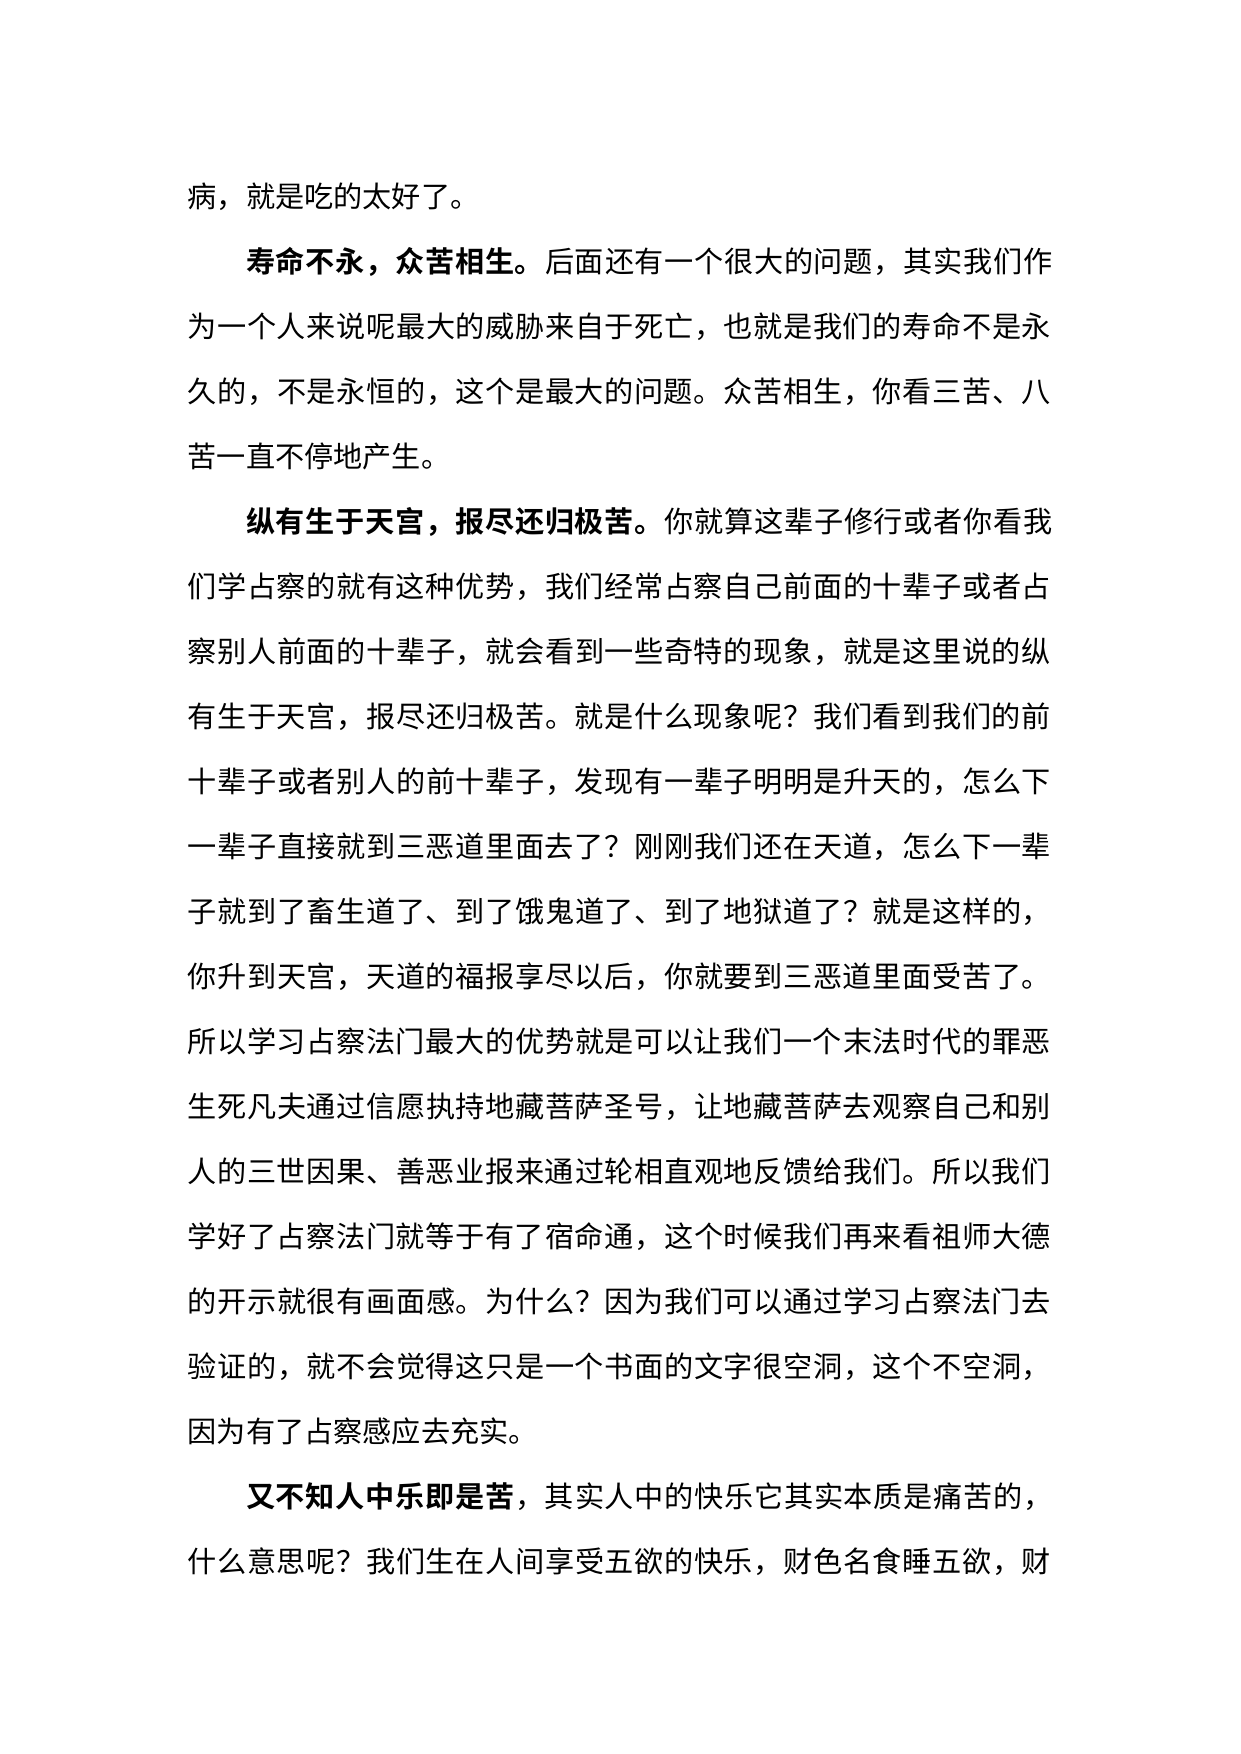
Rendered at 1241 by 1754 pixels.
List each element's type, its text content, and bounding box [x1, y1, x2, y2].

text 寿命不永，众苦相生。后面还有一个很大的问题，其实我们作为一个人来说呢最大的威胁来自于死亡，也就是我们的寿命不是永久的，不是永恒的，这个是最大的问题。众苦相生，你看三苦、八苦一直不停地产生。 [187, 227, 1053, 487]
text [187, 1462, 1053, 1592]
text 纵有生于天宫，报尽还归极苦。你就算这辈子修行或者你看我们学占察的就有这种优势，我们经常占察自己前面的十辈子或者占察别人前面的十辈子，就会看到一些奇特的现象，就是这里说的纵有生于天宫，报尽还归极苦。就是什么现象呢？我们看到我们的前十辈子或者别人的前十辈子，发现有一辈子明明是升天的，怎么下一辈子直接就到三恶道里面去了？刚刚我们还在天道，怎么下一辈子就到了畜生道了、到了饿鬼道了、到了地狱道了？就是这样的，你升到天宫，天道的福报享尽以后，你就要到三恶道里面受苦了。所以学习占察法门最大的优势就是可以让我们一个末法时代的罪恶生死凡夫通过信愿执持地藏菩萨圣号，让地藏菩萨去观察自己和别人的三世因果、善恶业报来通过轮相直观地反馈给我们。所以我们学好了占察法门就等于有了宿命通，这个时候我们再来看祖师大德的开示就很有画面感。为什么？因为我们可以通过学习占察法门去验证的，就不会觉得这只是一个书面的文字很空洞，这个不空洞，因为有了占察感应去充实。 [187, 487, 1053, 1462]
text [187, 162, 1053, 227]
